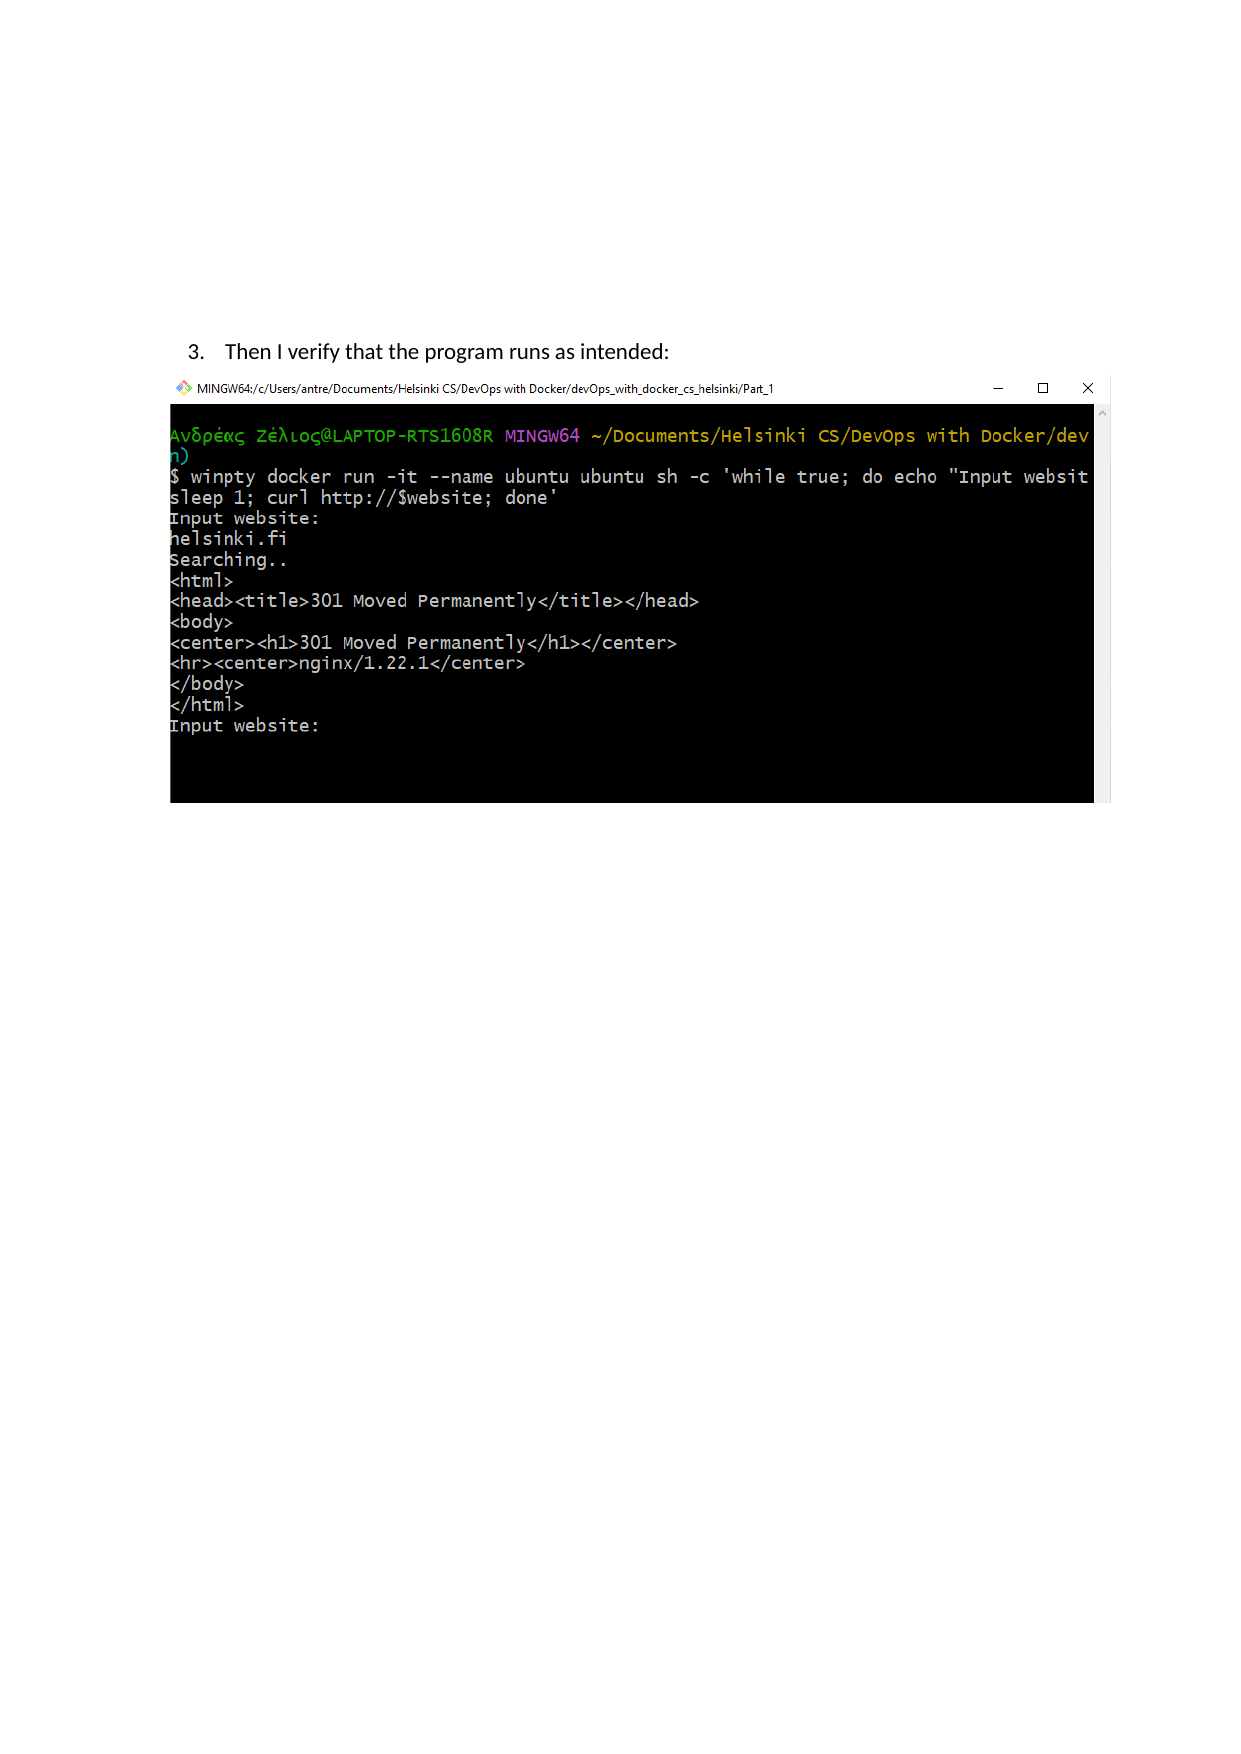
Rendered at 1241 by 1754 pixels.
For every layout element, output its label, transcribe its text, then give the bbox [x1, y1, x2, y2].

list Then I verify that the program runs as intended: [187, 337, 1090, 366]
picture [170, 375, 1111, 803]
